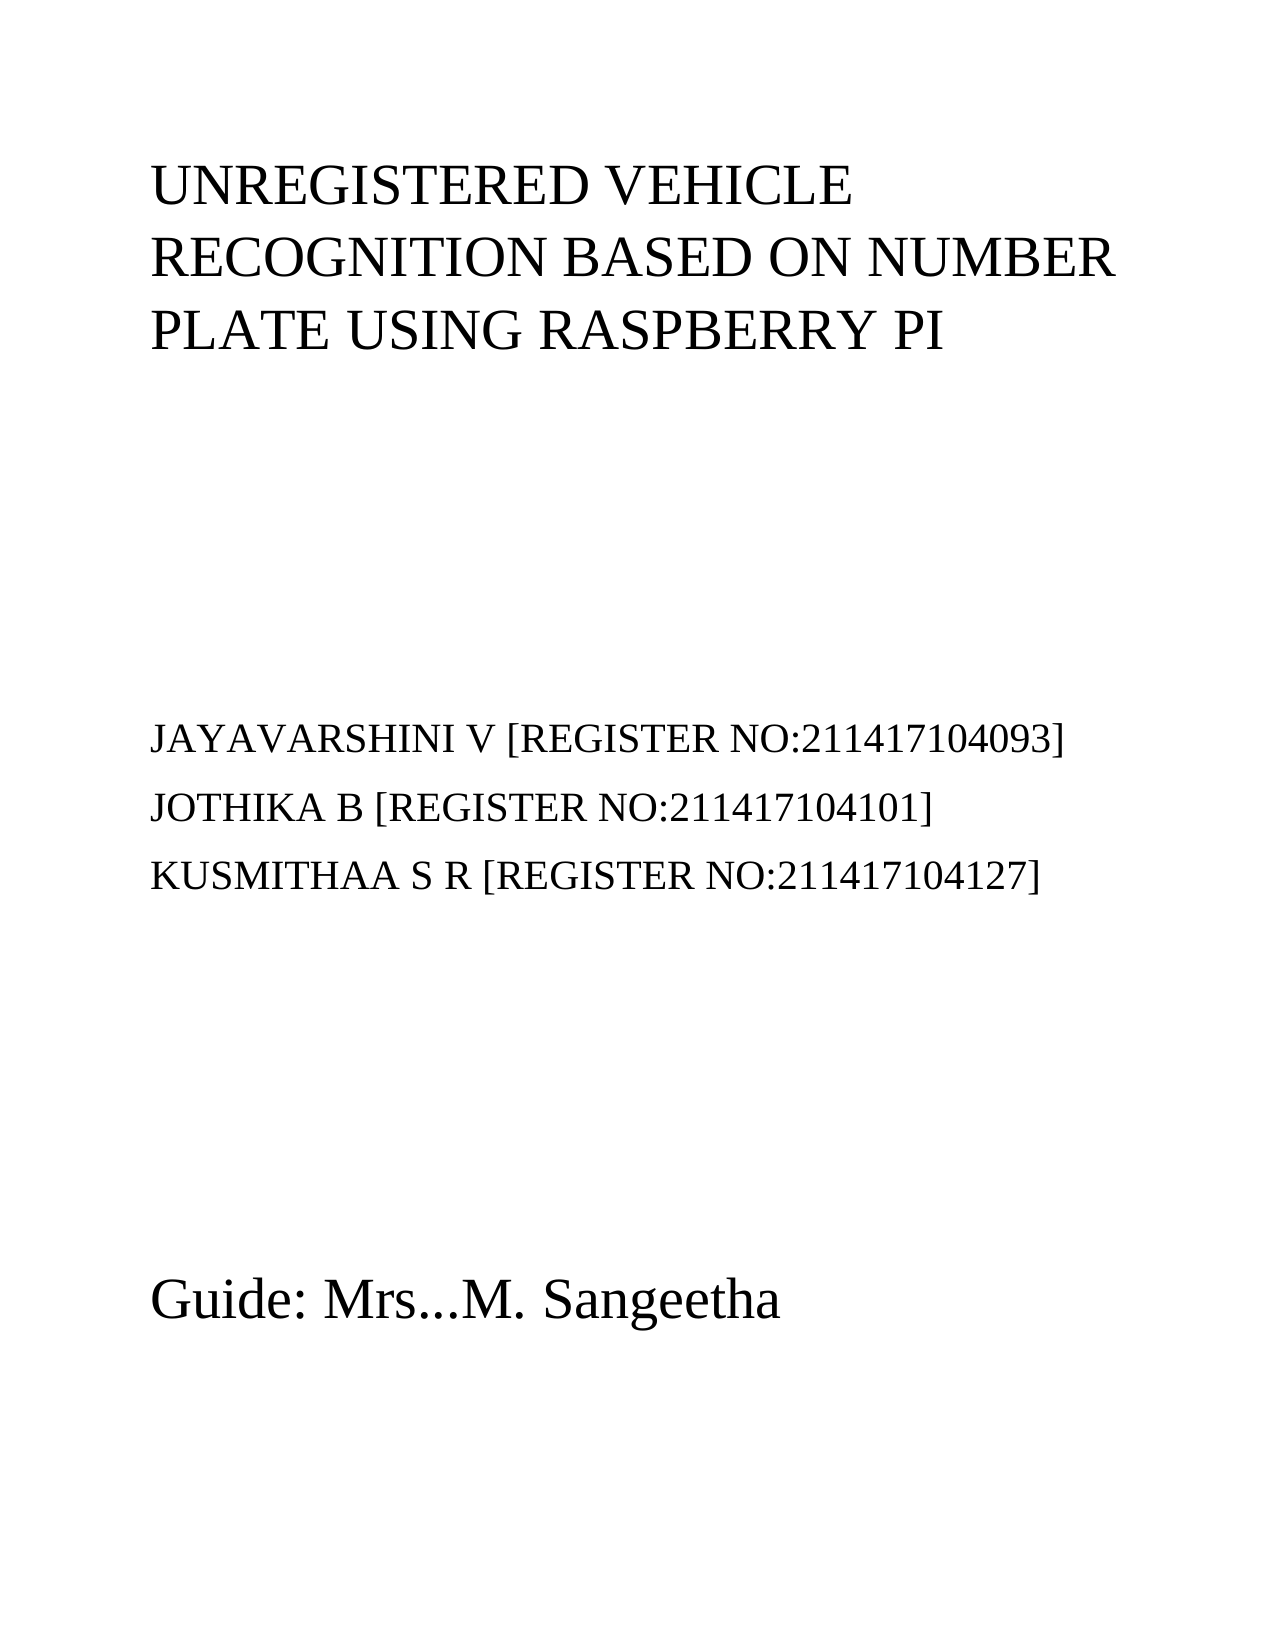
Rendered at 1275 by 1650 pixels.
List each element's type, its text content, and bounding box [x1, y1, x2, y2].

text KUSMITHAA S R [REGISTER NO:211417104127] [150, 851, 1125, 898]
text JAYAVARSHINI V [REGISTER NO:211417104093] [150, 714, 1125, 762]
text JOTHIKA B [REGISTER NO:211417104101] [150, 782, 1125, 830]
text Guide: Mrs...M. Sangeetha [150, 1264, 1125, 1331]
text UNREGISTERED VEHICLE RECOGNITION BASED ON NUMBER PLATE USING RASPBERRY PI [150, 150, 1125, 362]
